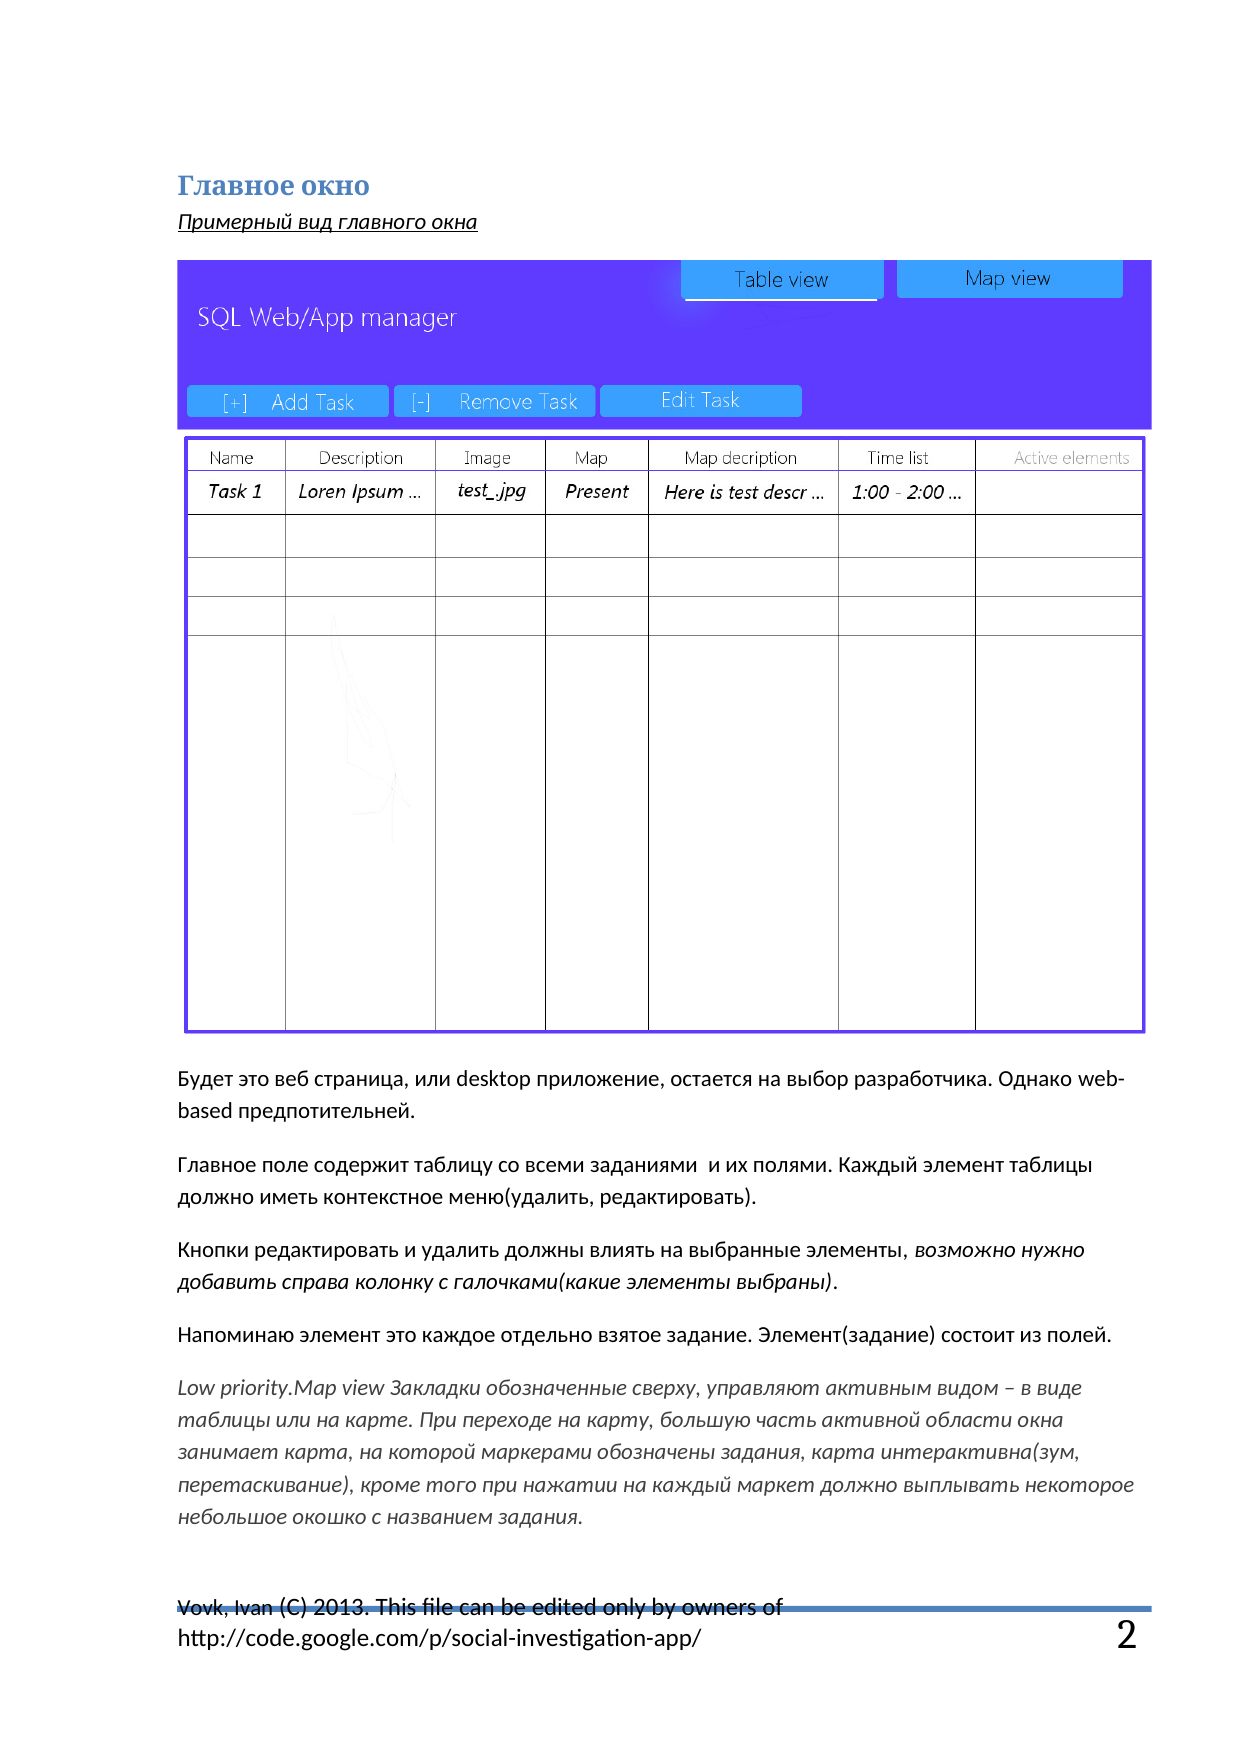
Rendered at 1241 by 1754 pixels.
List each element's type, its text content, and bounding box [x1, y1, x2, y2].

text Напоминаю элемент это каждое отдельно взятое задание. Элемент(задание) состоит из полей. [177, 1320, 1152, 1348]
text Главное поле содержит таблицу со всеми заданиями и их полями. Каждый элемент таблицы должно иметь контекстное меню(удалить, редактировать). [177, 1150, 1152, 1210]
text Будет это веб страница, или desktop приложение, остается на выбор разработчика. Однако web-based предпотительней. [177, 1064, 1152, 1125]
text Кнопки редактировать и удалить должны влиять на выбранные элементы, возможно нужно добавить справа колонку с галочками(какие элементы выбраны). [177, 1235, 1152, 1295]
text Примерный вид главного окна [177, 207, 1152, 235]
text Low priority.Map view Закладки обозначенные сверху, управляют активным видом – в виде таблицы или на карте. При переходе на карту, большую часть активной области окна занимает карта, на которой маркерами обозначены задания, карта интерактивна(зум, перетаскивание), кроме того при нажатии на каждый маркет должно выплывать некоторое небольшое окошко с названием задания. [177, 1373, 1152, 1530]
picture [177, 260, 1152, 1040]
subtitle Главное окно [177, 171, 1152, 202]
